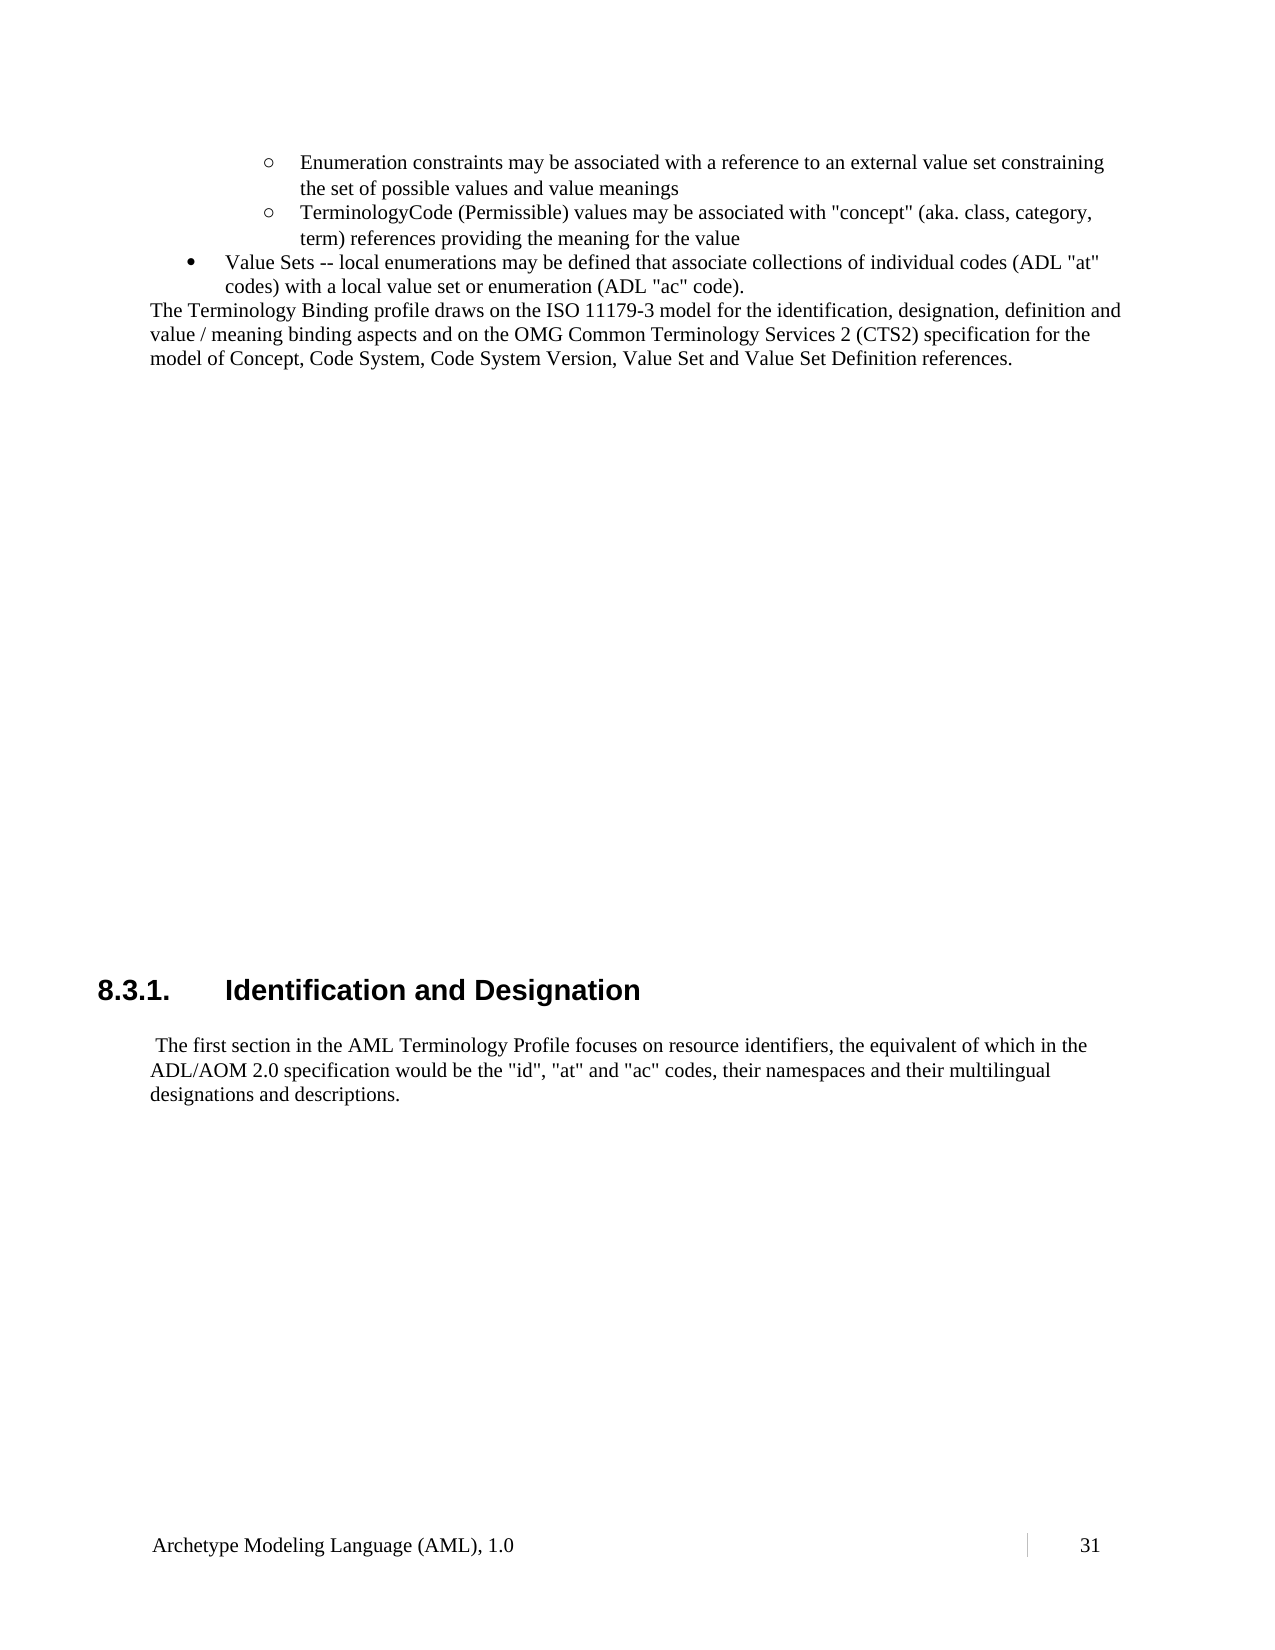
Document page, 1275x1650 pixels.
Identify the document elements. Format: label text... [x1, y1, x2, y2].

subtitle Identification and Designation [97, 973, 1125, 1006]
list Value Sets -- local enumerations may be defined that associate collections of individual codes (ADL "at" codes) with a local value set or enumeration (ADL "ac" code). [187, 249, 1125, 298]
list TerminologyCode (Permissible) values may be associated with "concept" (aka. class, category, term) references providing the meaning for the value [262, 200, 1125, 249]
text The first section in the AML Terminology Profile focuses on resource identifiers, the equivalent of which in the ADL/AOM 2.0 specification would be the "id", "at" and "ac" codes, their namespaces and their multilingual designations and descriptions. [150, 1033, 1125, 1106]
list Enumeration constraints may be associated with a reference to an external value set constraining the set of possible values and value meanings [262, 150, 1125, 200]
text The Terminology Binding profile draws on the ISO 11179-3 model for the identification, designation, definition and value / meaning binding aspects and on the OMG Common Terminology Services 2 (CTS2) specification for the model of Concept, Code System, Code System Version, Value Set and Value Set Definition references. [150, 298, 1125, 370]
